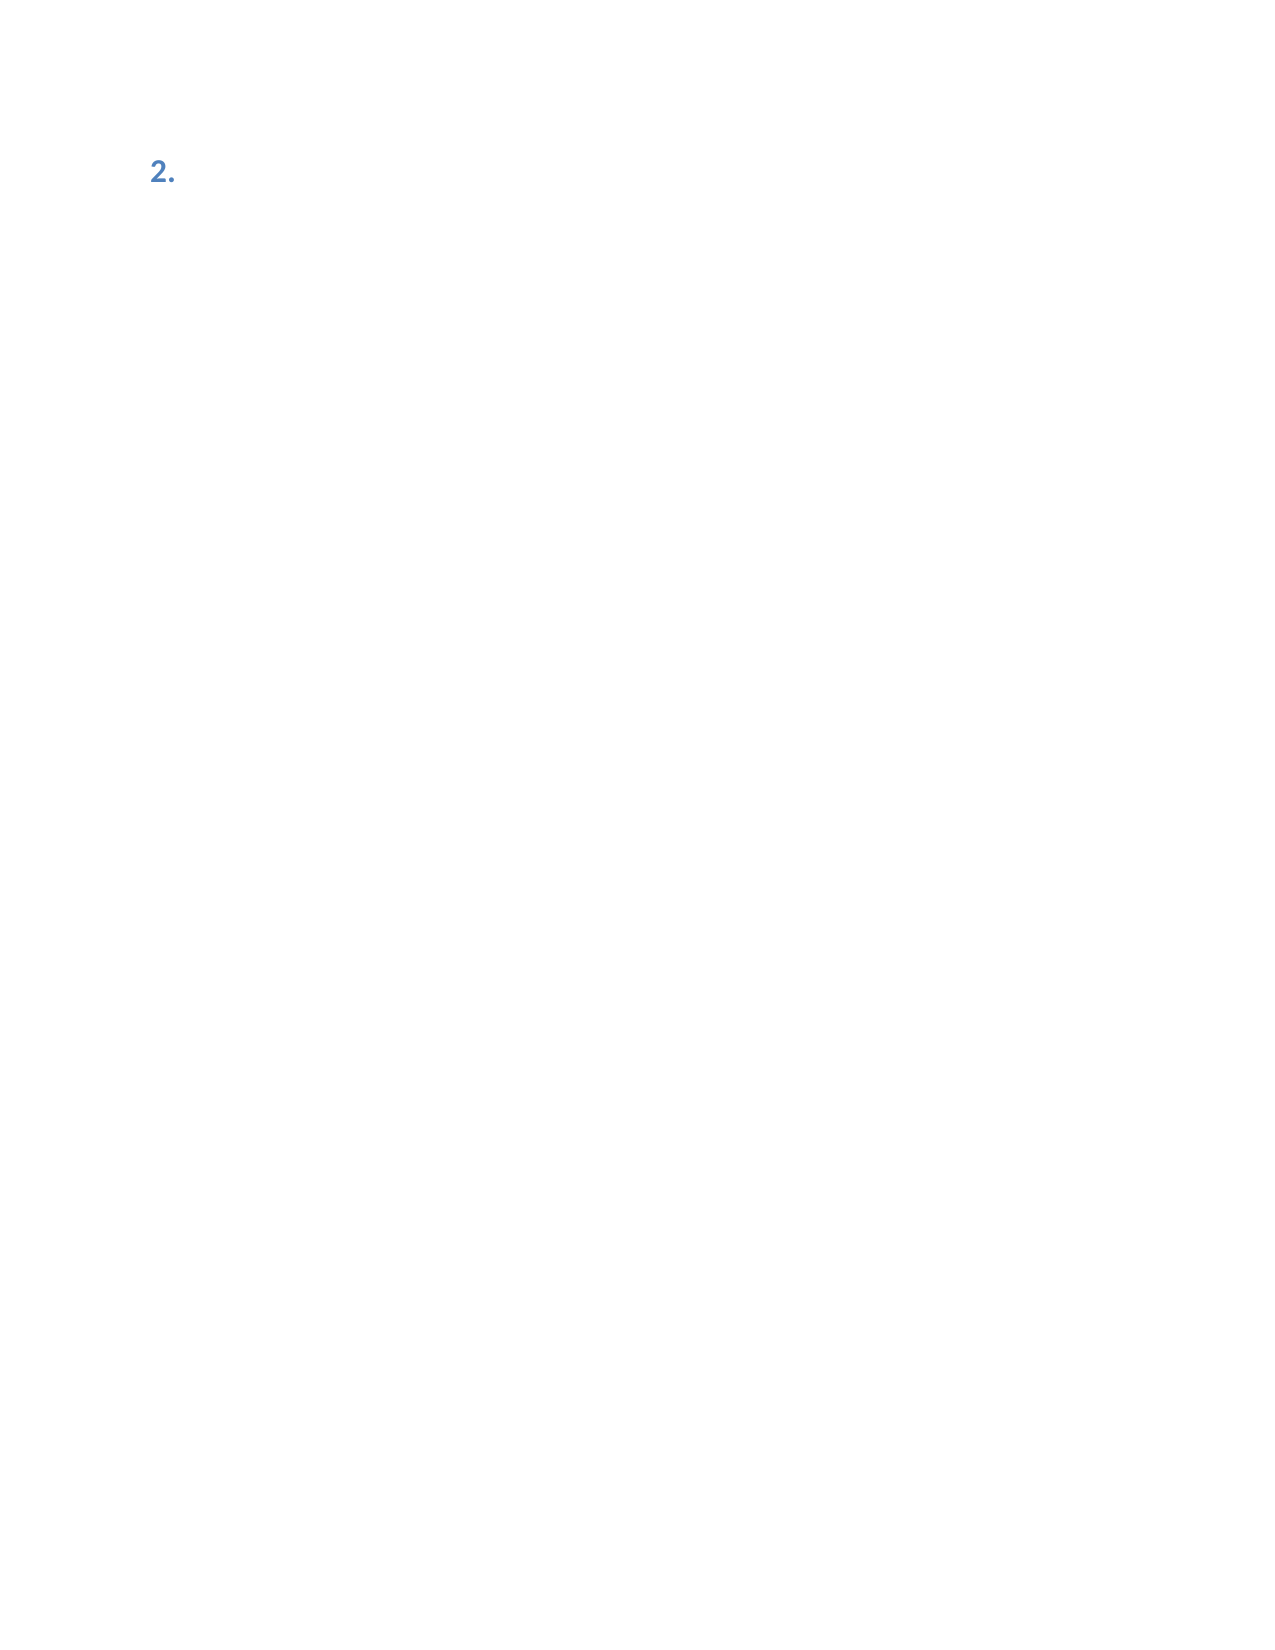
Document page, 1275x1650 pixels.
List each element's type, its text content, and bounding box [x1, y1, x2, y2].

subtitle 2. [150, 150, 1125, 191]
